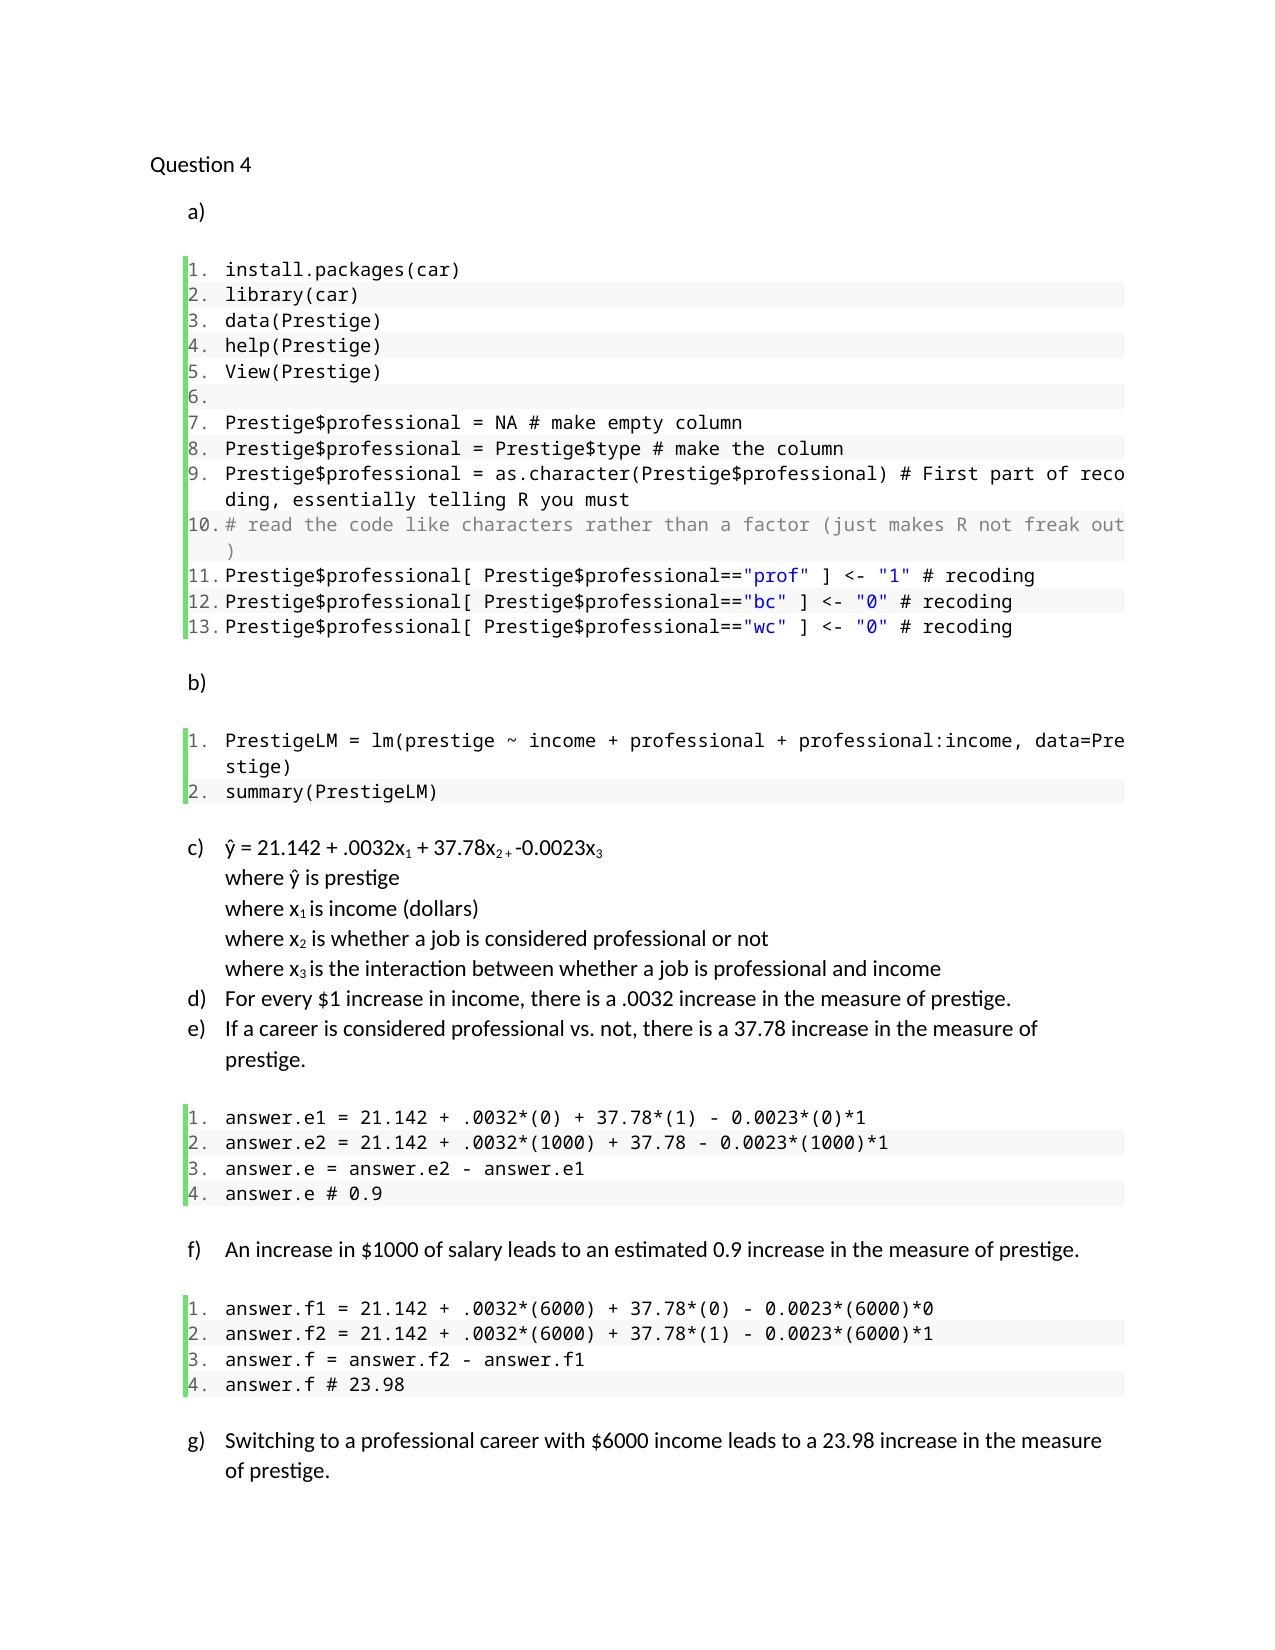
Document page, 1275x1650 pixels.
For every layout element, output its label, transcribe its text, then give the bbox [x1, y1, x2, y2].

list If a career is considered professional vs. not, there is a 37.78 increase in the measure of prestige. [187, 1014, 1125, 1073]
list answer.f1 = 21.142 + .0032*(6000) + 37.78*(0) - 0.0023*(6000)*0 [188, 1295, 1125, 1320]
list answer.f # 23.98 [188, 1371, 1125, 1397]
list answer.e = answer.e2 - answer.e1 [188, 1155, 1125, 1181]
list data(Prestige) [188, 307, 1125, 333]
list View(Prestige) [188, 358, 1125, 384]
list answer.e2 = 21.142 + .0032*(1000) + 37.78 - 0.0023*(1000)*1 [188, 1130, 1125, 1155]
list where x3 is the interaction between whether a job is professional and income [225, 954, 1125, 982]
list ŷ = 21.142 + .0032x1 + 37.78x2 + -0.0023x3 [187, 833, 1125, 861]
list Switching to a professional career with $6000 income leads to a 23.98 increase in the measure of prestige. [187, 1426, 1125, 1484]
list answer.f = answer.f2 - answer.f1 [188, 1346, 1125, 1371]
list where x1 is income (dollars) [225, 894, 1125, 922]
list help(Prestige) [188, 333, 1125, 358]
list Prestige$professional = NA # make empty column [188, 409, 1125, 435]
list # read the code like characters rather than a factor (just makes R not freak out) [188, 511, 1125, 562]
list summary(PrestigeLM) [188, 779, 1125, 804]
list answer.e # 0.9 [188, 1181, 1125, 1206]
list answer.e1 = 21.142 + .0032*(0) + 37.78*(1) - 0.0023*(0)*1 [188, 1104, 1125, 1130]
list where x2 is whether a job is considered professional or not [225, 924, 1125, 952]
list Prestige$professional[ Prestige$professional=="bc" ] <- "0" # recoding [188, 588, 1125, 613]
list install.packages(car) [188, 256, 1125, 282]
list Prestige$professional[ Prestige$professional=="wc" ] <- "0" # recoding [188, 613, 1125, 639]
list Prestige$professional = as.character(Prestige$professional) # First part of recoding, essentially telling R you must [188, 460, 1125, 511]
text Question 4 [150, 150, 1125, 178]
list where ŷ is prestige [225, 863, 1125, 892]
list answer.f2 = 21.142 + .0032*(6000) + 37.78*(1) - 0.0023*(6000)*1 [188, 1320, 1125, 1346]
list Prestige$professional[ Prestige$professional=="prof" ] <- "1" # recoding [188, 562, 1125, 588]
list library(car) [188, 282, 1125, 307]
list An increase in $1000 of salary leads to an estimated 0.9 increase in the measure of prestige. [187, 1235, 1125, 1263]
list PrestigeLM = lm(prestige ~ income + professional + professional:income, data=Prestige) [188, 728, 1125, 779]
list Prestige$professional = Prestige$type # make the column [188, 435, 1125, 460]
list For every $1 increase in income, there is a .0032 increase in the measure of prestige. [187, 984, 1125, 1012]
